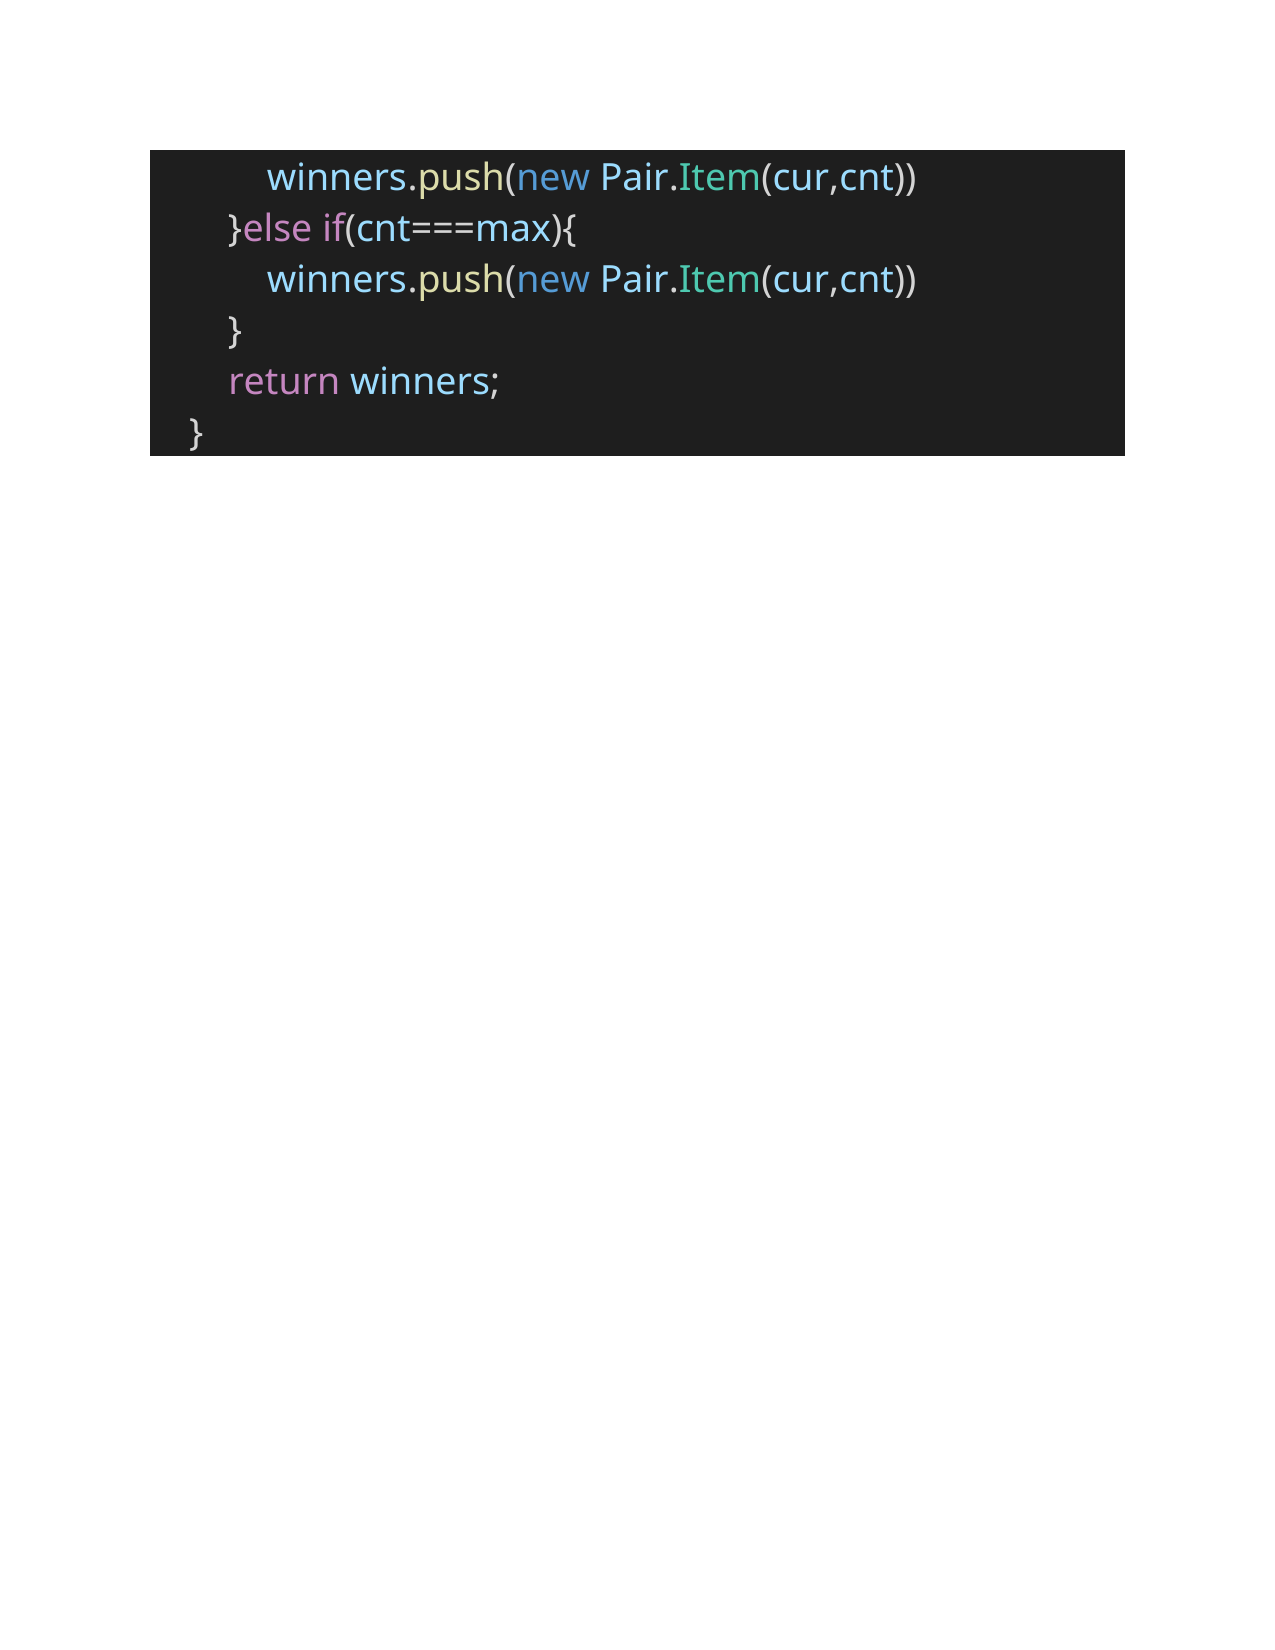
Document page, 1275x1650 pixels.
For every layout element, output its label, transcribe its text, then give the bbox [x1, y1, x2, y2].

text }else if(cnt===max){ [150, 201, 1125, 252]
text winners.push(new Pair.Item(cur,cnt)) [150, 252, 1125, 303]
text } [150, 405, 1125, 456]
text } [150, 303, 1125, 354]
text return winners; [150, 354, 1125, 405]
text winners.push(new Pair.Item(cur,cnt)) [150, 150, 1125, 201]
